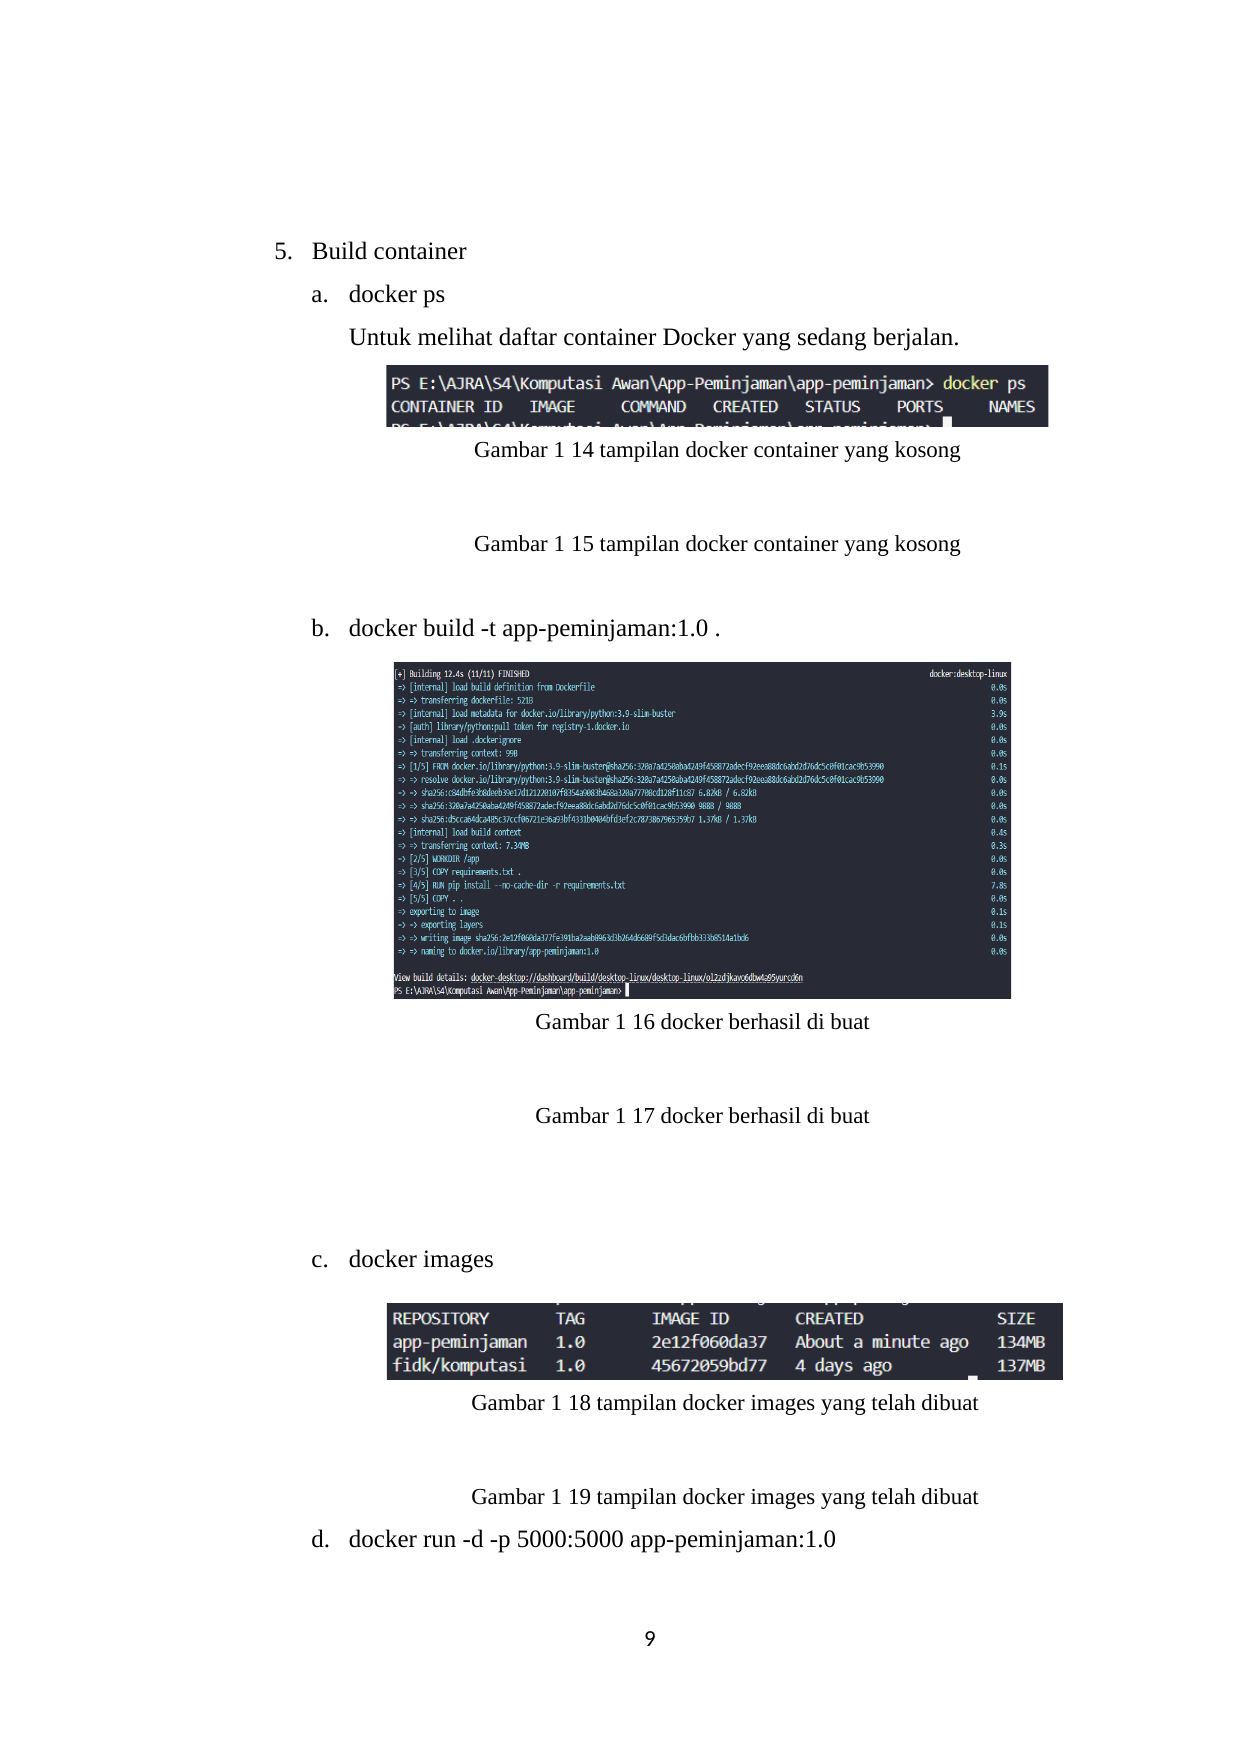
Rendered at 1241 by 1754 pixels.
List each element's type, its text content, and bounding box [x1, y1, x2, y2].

list Untuk melihat daftar container Docker yang sedang berjalan. [349, 322, 1063, 351]
list docker ps [311, 279, 1063, 308]
list Build container [274, 236, 1063, 265]
list docker images [311, 1244, 1063, 1273]
picture [386, 365, 1049, 427]
list docker build -t app-peminjaman:1.0 . [311, 613, 1063, 642]
picture [393, 662, 1012, 999]
picture [386, 1303, 1063, 1380]
